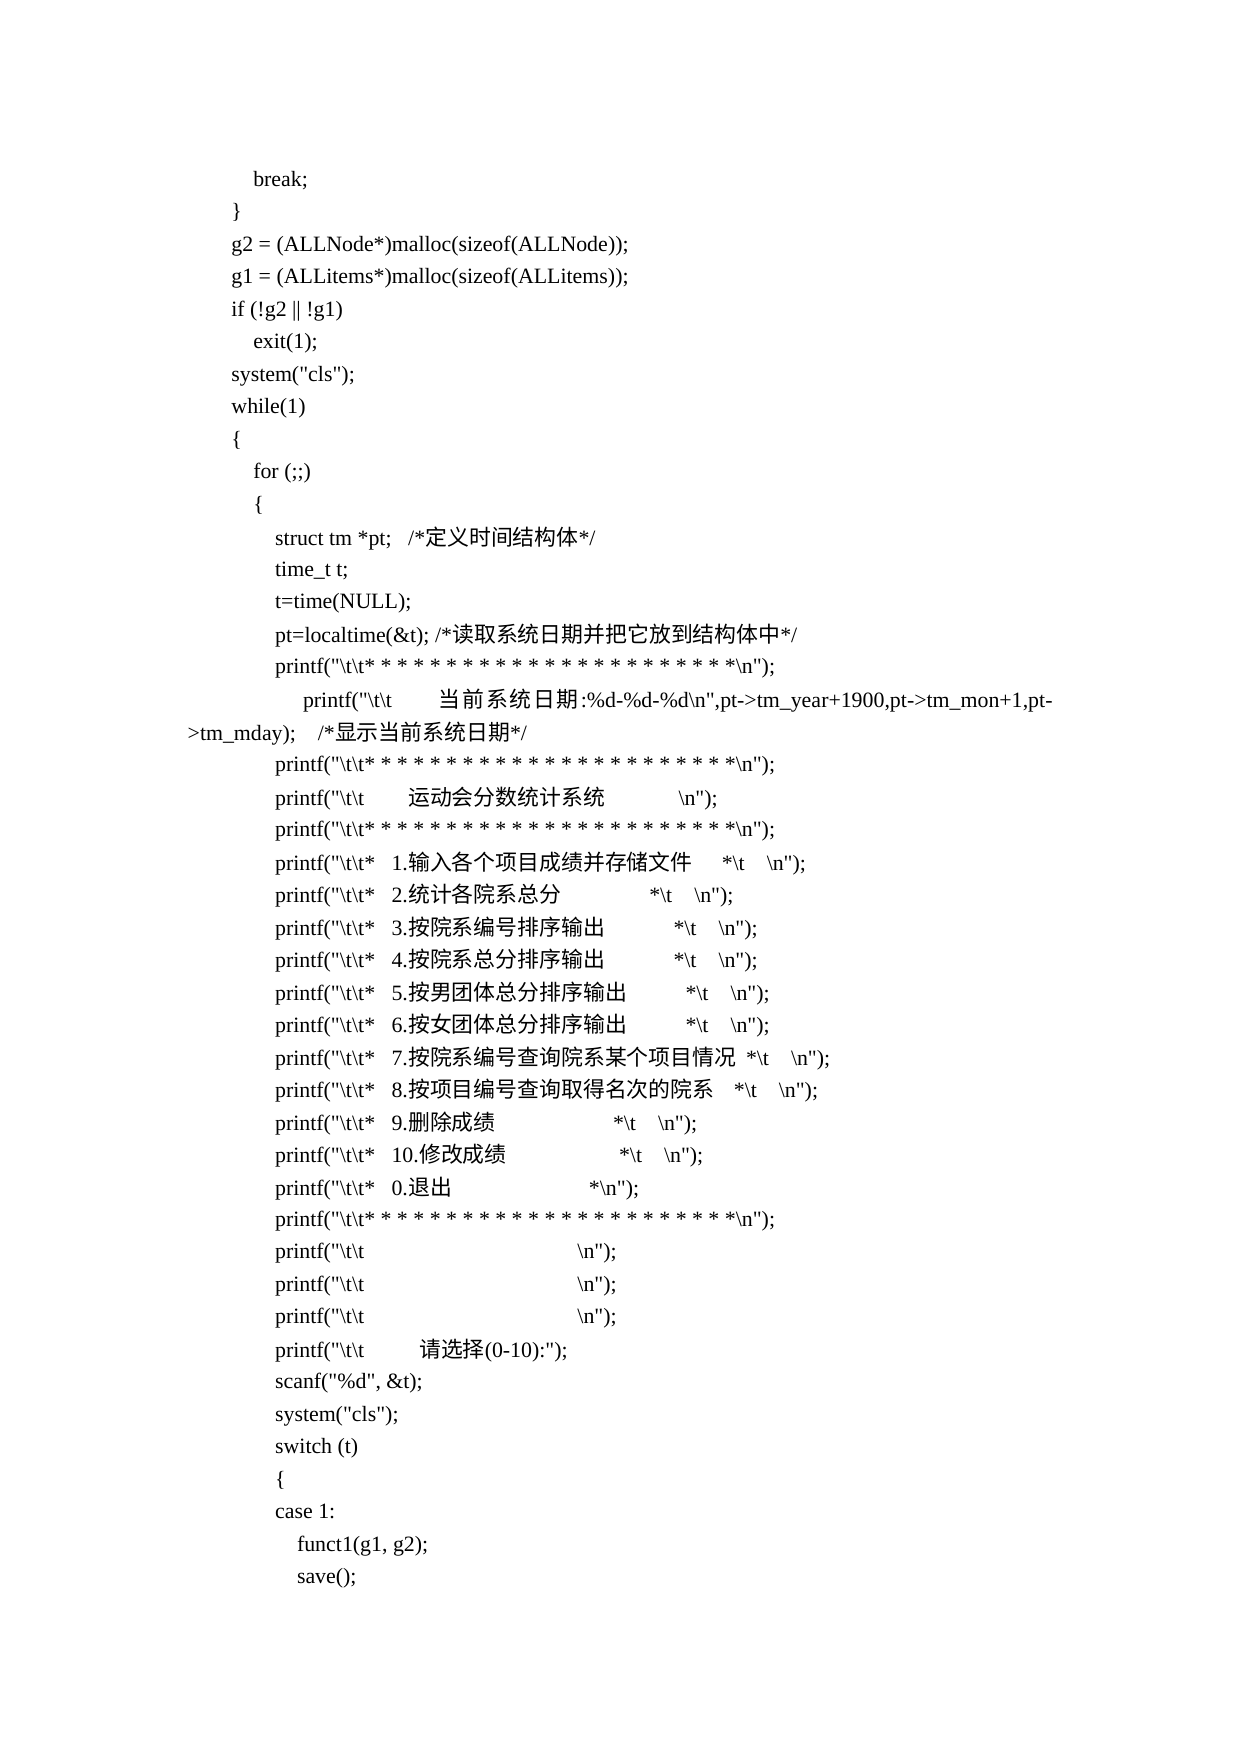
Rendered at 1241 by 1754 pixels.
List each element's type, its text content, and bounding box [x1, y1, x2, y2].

text printf("\t\t 当前系统日期:%d-%d-%d\n",pt->tm_year+1900,pt->tm_mon+1,pt->tm_mday); /*显示当前系统日期*/ [187, 682, 1053, 747]
text system("cls"); [187, 1397, 1053, 1429]
text printf("\t\t* 1.输入各个项目成绩并存储文件 *\t \n"); [187, 844, 1053, 877]
text printf("\t\t* * * * * * * * * * * * * * * * * * * * * * *\n"); [187, 747, 1053, 779]
text exit(1); [187, 324, 1053, 357]
text switch (t) [187, 1429, 1053, 1462]
text printf("\t\t \n"); [187, 1267, 1053, 1299]
text printf("\t\t \n"); [187, 1299, 1053, 1332]
text time_t t; [187, 552, 1053, 584]
text printf("\t\t* 0.退出 *\n"); [187, 1169, 1053, 1202]
text printf("\t\t* 10.修改成绩 *\t \n"); [187, 1137, 1053, 1169]
text g2 = (ALLNode*)malloc(sizeof(ALLNode)); [187, 227, 1053, 259]
text { [187, 422, 1053, 454]
text printf("\t\t* 9.删除成绩 *\t \n"); [187, 1104, 1053, 1137]
text printf("\t\t* 3.按院系编号排序输出 *\t \n"); [187, 909, 1053, 942]
text struct tm *pt; /*定义时间结构体*/ [187, 519, 1053, 552]
text printf("\t\t 请选择(0-10):"); [187, 1332, 1053, 1364]
text g1 = (ALLitems*)malloc(sizeof(ALLitems)); [187, 259, 1053, 292]
text printf("\t\t* 8.按项目编号查询取得名次的院系 *\t \n"); [187, 1072, 1053, 1104]
text printf("\t\t 运动会分数统计系统 \n"); [187, 779, 1053, 812]
text { [187, 487, 1053, 519]
text printf("\t\t* 5.按男团体总分排序输出 *\t \n"); [187, 974, 1053, 1007]
text break; [187, 162, 1053, 194]
text pt=localtime(&t); /*读取系统日期并把它放到结构体中*/ [187, 617, 1053, 649]
text for (;;) [187, 454, 1053, 487]
text funct1(g1, g2); [187, 1527, 1053, 1559]
text printf("\t\t* * * * * * * * * * * * * * * * * * * * * * *\n"); [187, 1202, 1053, 1234]
text t=time(NULL); [187, 584, 1053, 617]
text } [187, 194, 1053, 227]
text if (!g2 || !g1) [187, 292, 1053, 324]
text printf("\t\t \n"); [187, 1234, 1053, 1267]
text scanf("%d", &t); [187, 1364, 1053, 1397]
text printf("\t\t* * * * * * * * * * * * * * * * * * * * * * *\n"); [187, 812, 1053, 844]
text printf("\t\t* 7.按院系编号查询院系某个项目情况 *\t \n"); [187, 1039, 1053, 1072]
text printf("\t\t* 6.按女团体总分排序输出 *\t \n"); [187, 1007, 1053, 1039]
text save(); [187, 1559, 1053, 1592]
text while(1) [187, 389, 1053, 422]
text printf("\t\t* 2.统计各院系总分 *\t \n"); [187, 877, 1053, 909]
text case 1: [187, 1494, 1053, 1527]
text printf("\t\t* 4.按院系总分排序输出 *\t \n"); [187, 942, 1053, 974]
text printf("\t\t* * * * * * * * * * * * * * * * * * * * * * *\n"); [187, 649, 1053, 682]
text { [187, 1462, 1053, 1494]
text system("cls"); [187, 357, 1053, 389]
